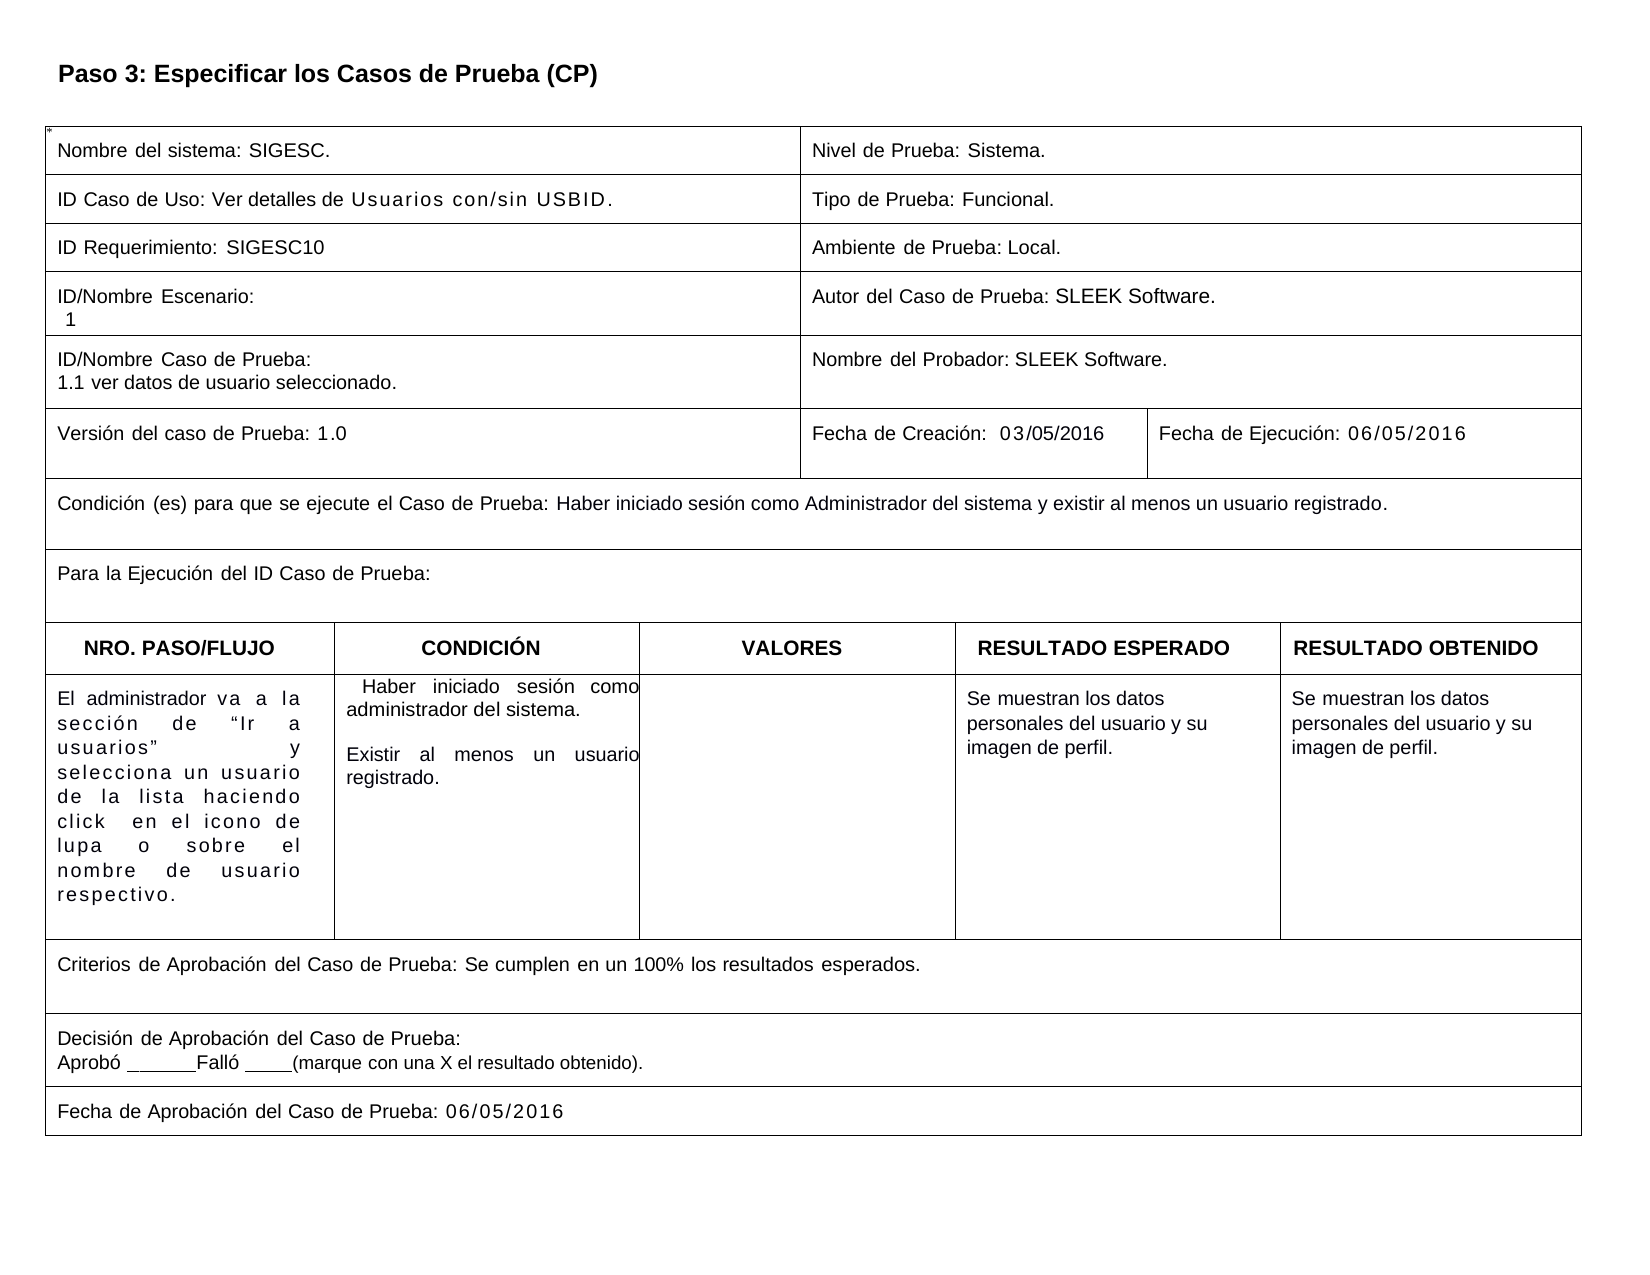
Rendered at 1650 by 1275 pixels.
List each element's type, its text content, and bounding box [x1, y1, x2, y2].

table_header Nivel de Prueba: Sistema. [801, 127, 1581, 174]
table_cell Condición (es) para que se ejecute el Caso de Prueba: Haber iniciado sesión como Administrador del sistema y existir al menos un usuario registrado. [46, 479, 1581, 549]
table_cell Autor del Caso de Prueba: SLEEK Software. [801, 272, 1581, 334]
table_cell RESULTADO ESPERADO [956, 623, 1280, 674]
table_cell Nombre del Probador: SLEEK Software. [801, 336, 1581, 408]
table_cell ID/Nombre Escenario: 1 [46, 272, 800, 334]
table_cell NRO. PASO/FLUJO [46, 623, 334, 674]
table_cell ID/Nombre Caso de Prueba: 1.1 ver datos de usuario seleccionado. [46, 336, 800, 408]
table_cell ID Caso de Uso: Ver detalles de Usuarios con/sin USBID. [46, 175, 800, 223]
table_cell Criterios de Aprobación del Caso de Prueba: Se cumplen en un 100% los resultados esperados. [46, 940, 1581, 1013]
table_cell Se muestran los datos personales del usuario y su imagen de perfil. [956, 675, 1280, 939]
table_cell RESULTADO OBTENIDO [1281, 623, 1581, 674]
table_cell VALORES [640, 623, 955, 674]
text Paso 3: Especificar los Casos de Prueba (CP) [58, 59, 1592, 88]
table_cell Decisión de Aprobación del Caso de Prueba: Aprobó Falló (marque con una X el resultado obtenido). [46, 1014, 1581, 1086]
table_header * Nombre del sistema: SIGESC. [46, 127, 800, 174]
table_cell Se muestran los datos personales del usuario y su imagen de perfil. [1281, 675, 1581, 939]
table_cell Fecha de Aprobación del Caso de Prueba: 06/05/2016 [46, 1087, 1581, 1134]
table_cell Versión del caso de Prueba: 1.0 [46, 409, 800, 478]
table_cell Tipo de Prueba: Funcional. [801, 175, 1581, 223]
table_cell Para la Ejecución del ID Caso de Prueba: [46, 550, 1581, 622]
table_cell CONDICIÓN [335, 623, 639, 674]
table_cell Fecha de Creación: 03/05/2016 [801, 409, 1147, 478]
table_cell El administrador va a la sección de “Ir a usuarios” y selecciona un usuario de la lista haciendo click en el icono de lupa o sobre el nombre de usuario respectivo. [46, 675, 334, 939]
table_cell ID Requerimiento: SIGESC10 [46, 224, 800, 271]
table_cell [640, 675, 955, 939]
table_cell Haber iniciado sesión como administrador del sistema. Existir al menos un usuario registrado. [335, 675, 639, 939]
table_cell Fecha de Ejecución: 06/05/2016 [1148, 409, 1581, 478]
table_cell Ambiente de Prueba: Local. [801, 224, 1581, 271]
